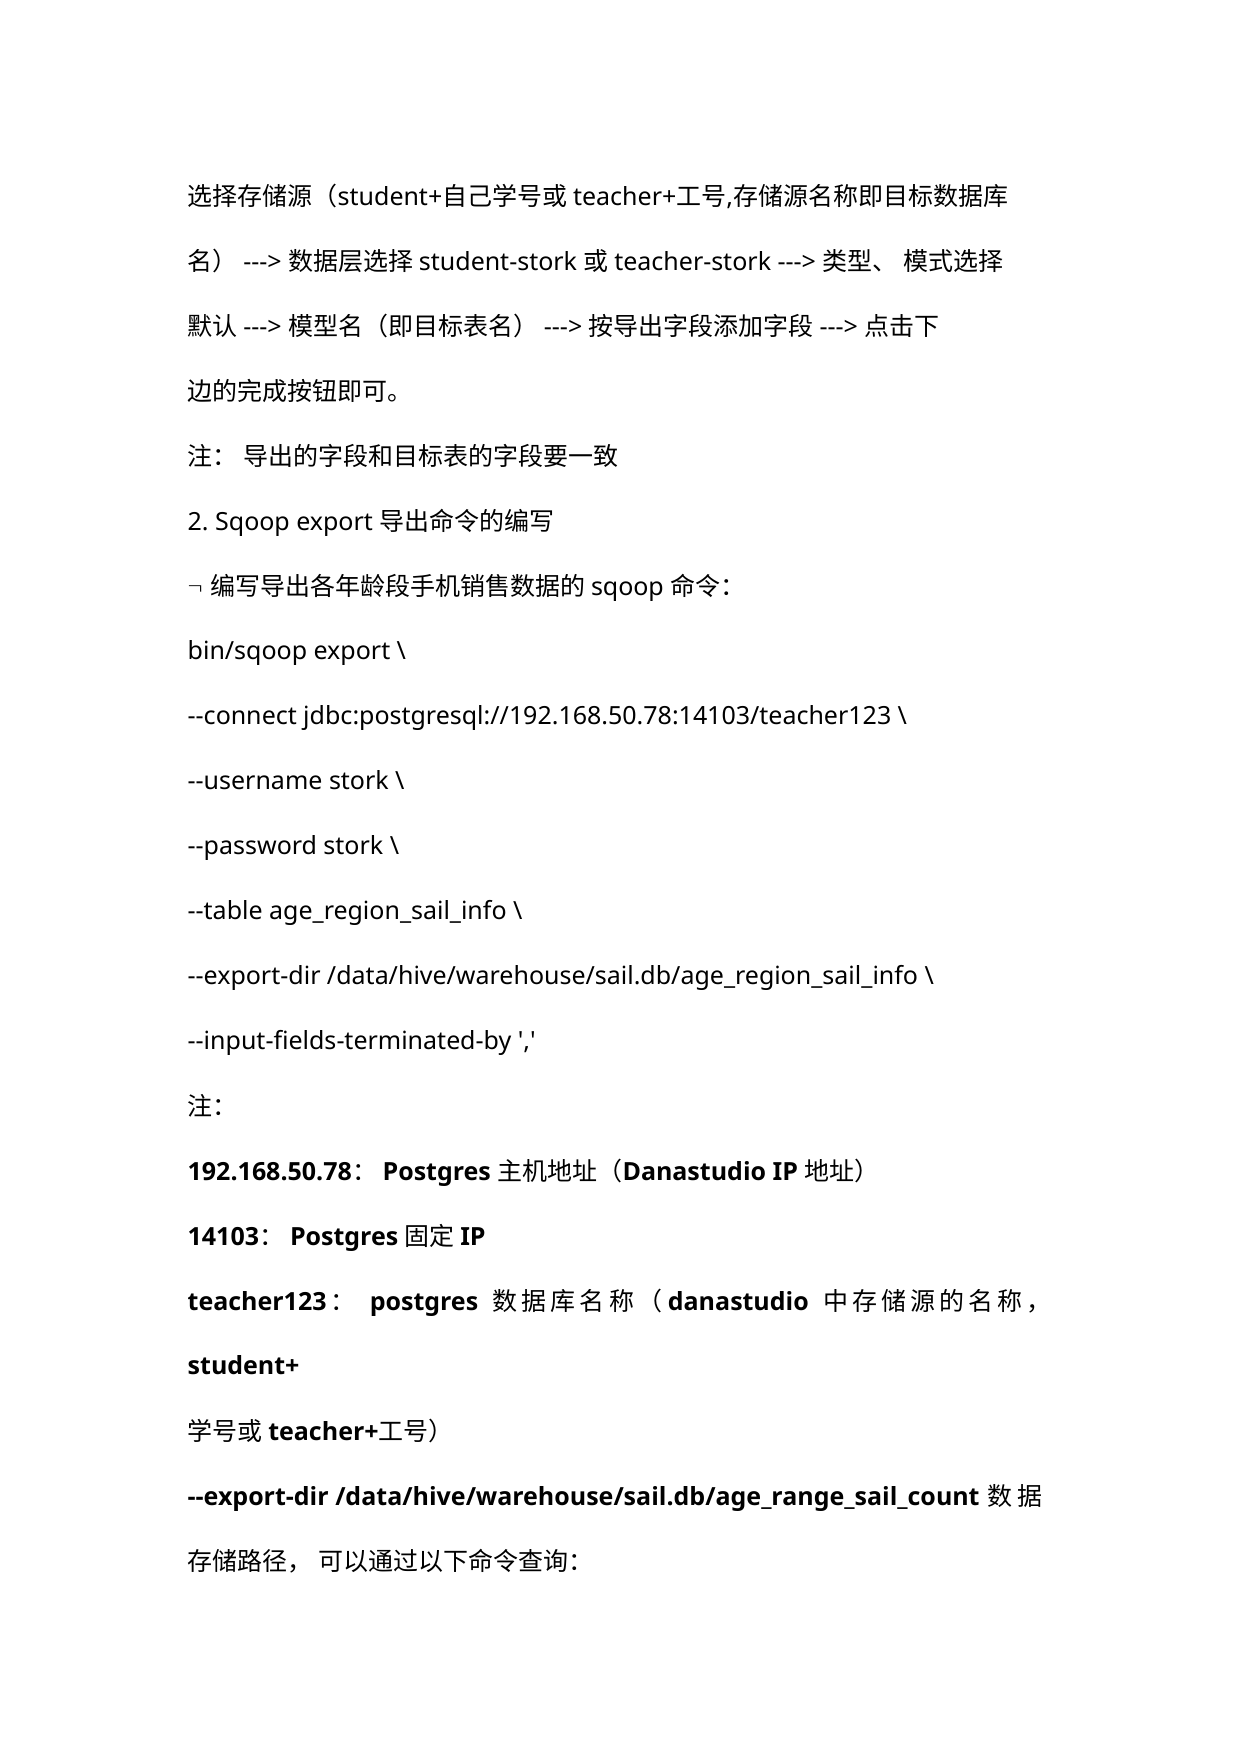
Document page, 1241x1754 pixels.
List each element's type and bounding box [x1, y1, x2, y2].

text [187, 162, 1053, 1592]
